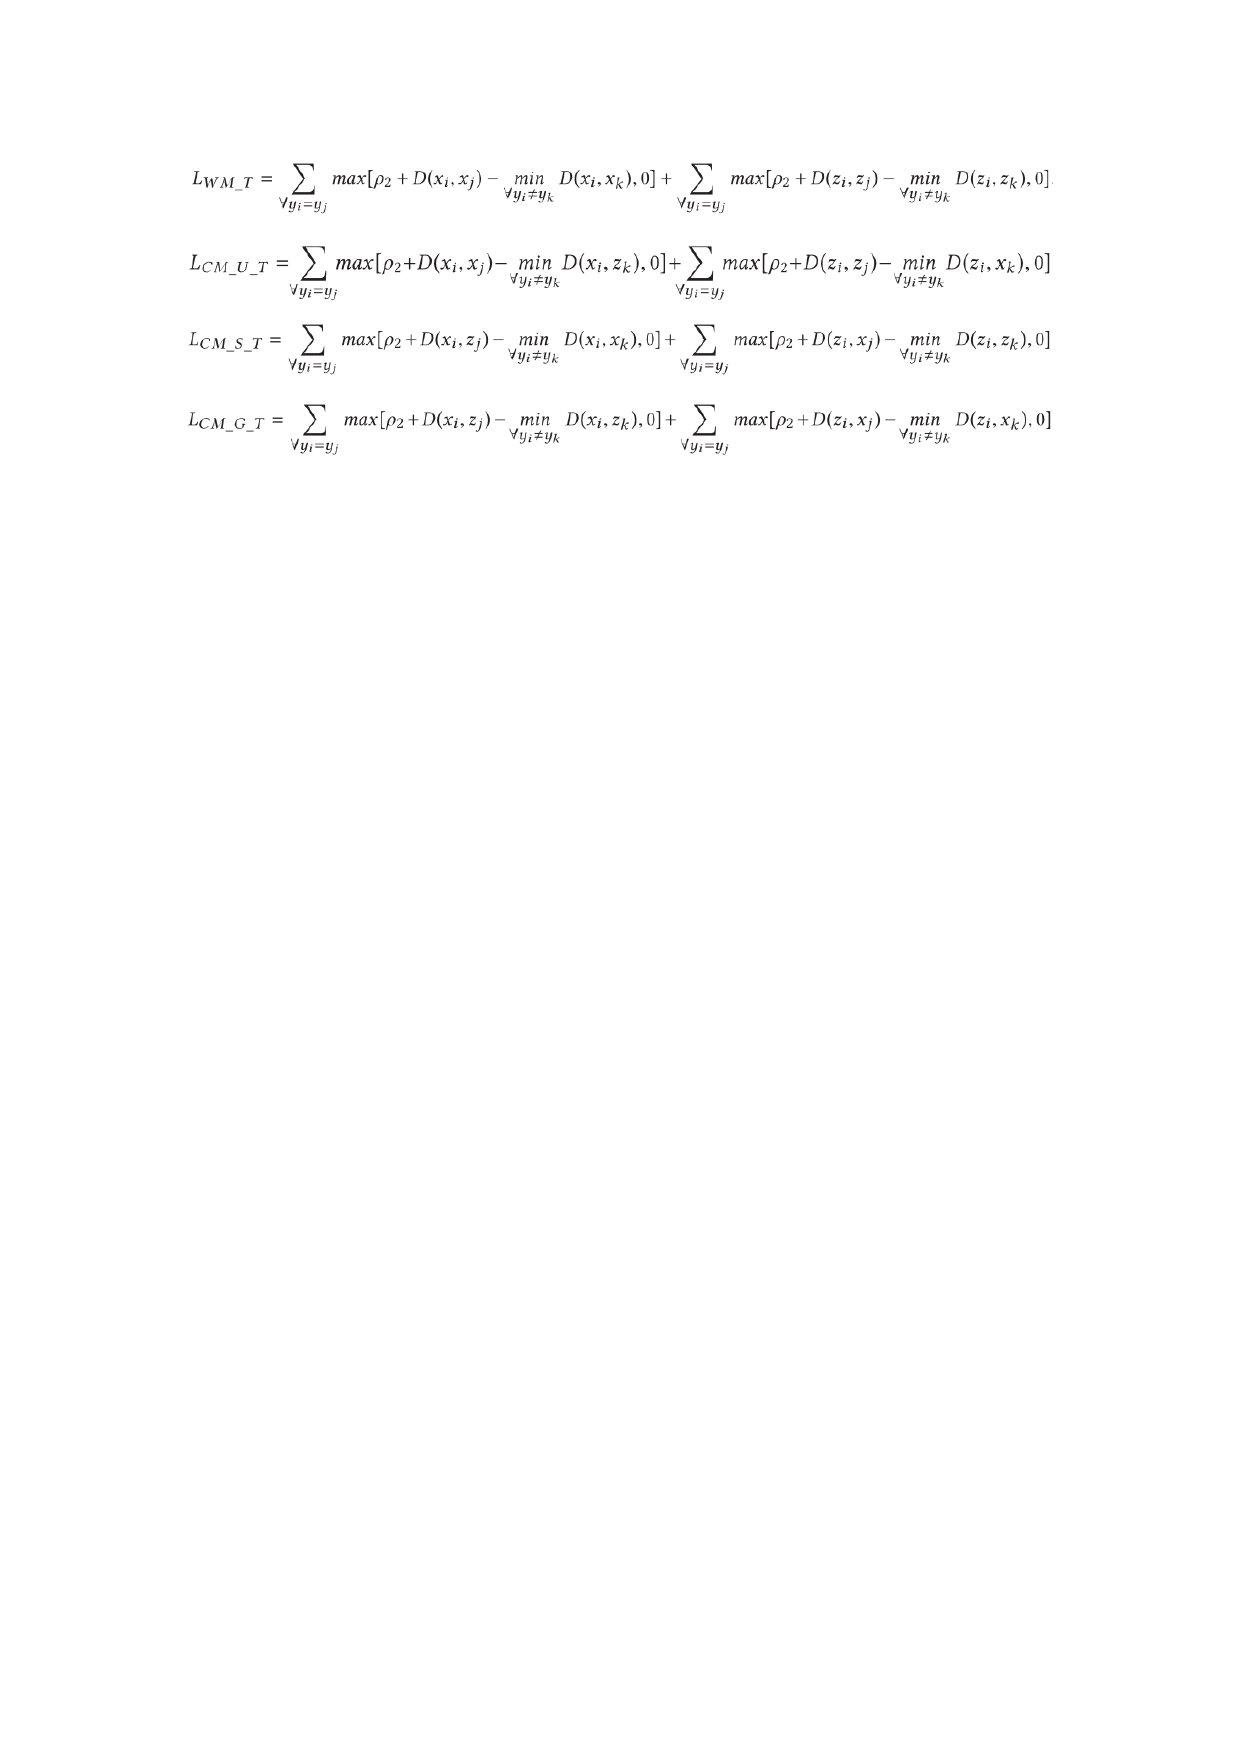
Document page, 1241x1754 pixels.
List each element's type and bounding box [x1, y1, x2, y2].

picture [187, 321, 1053, 377]
picture [187, 241, 1053, 301]
picture [187, 162, 1053, 214]
picture [187, 401, 1053, 457]
